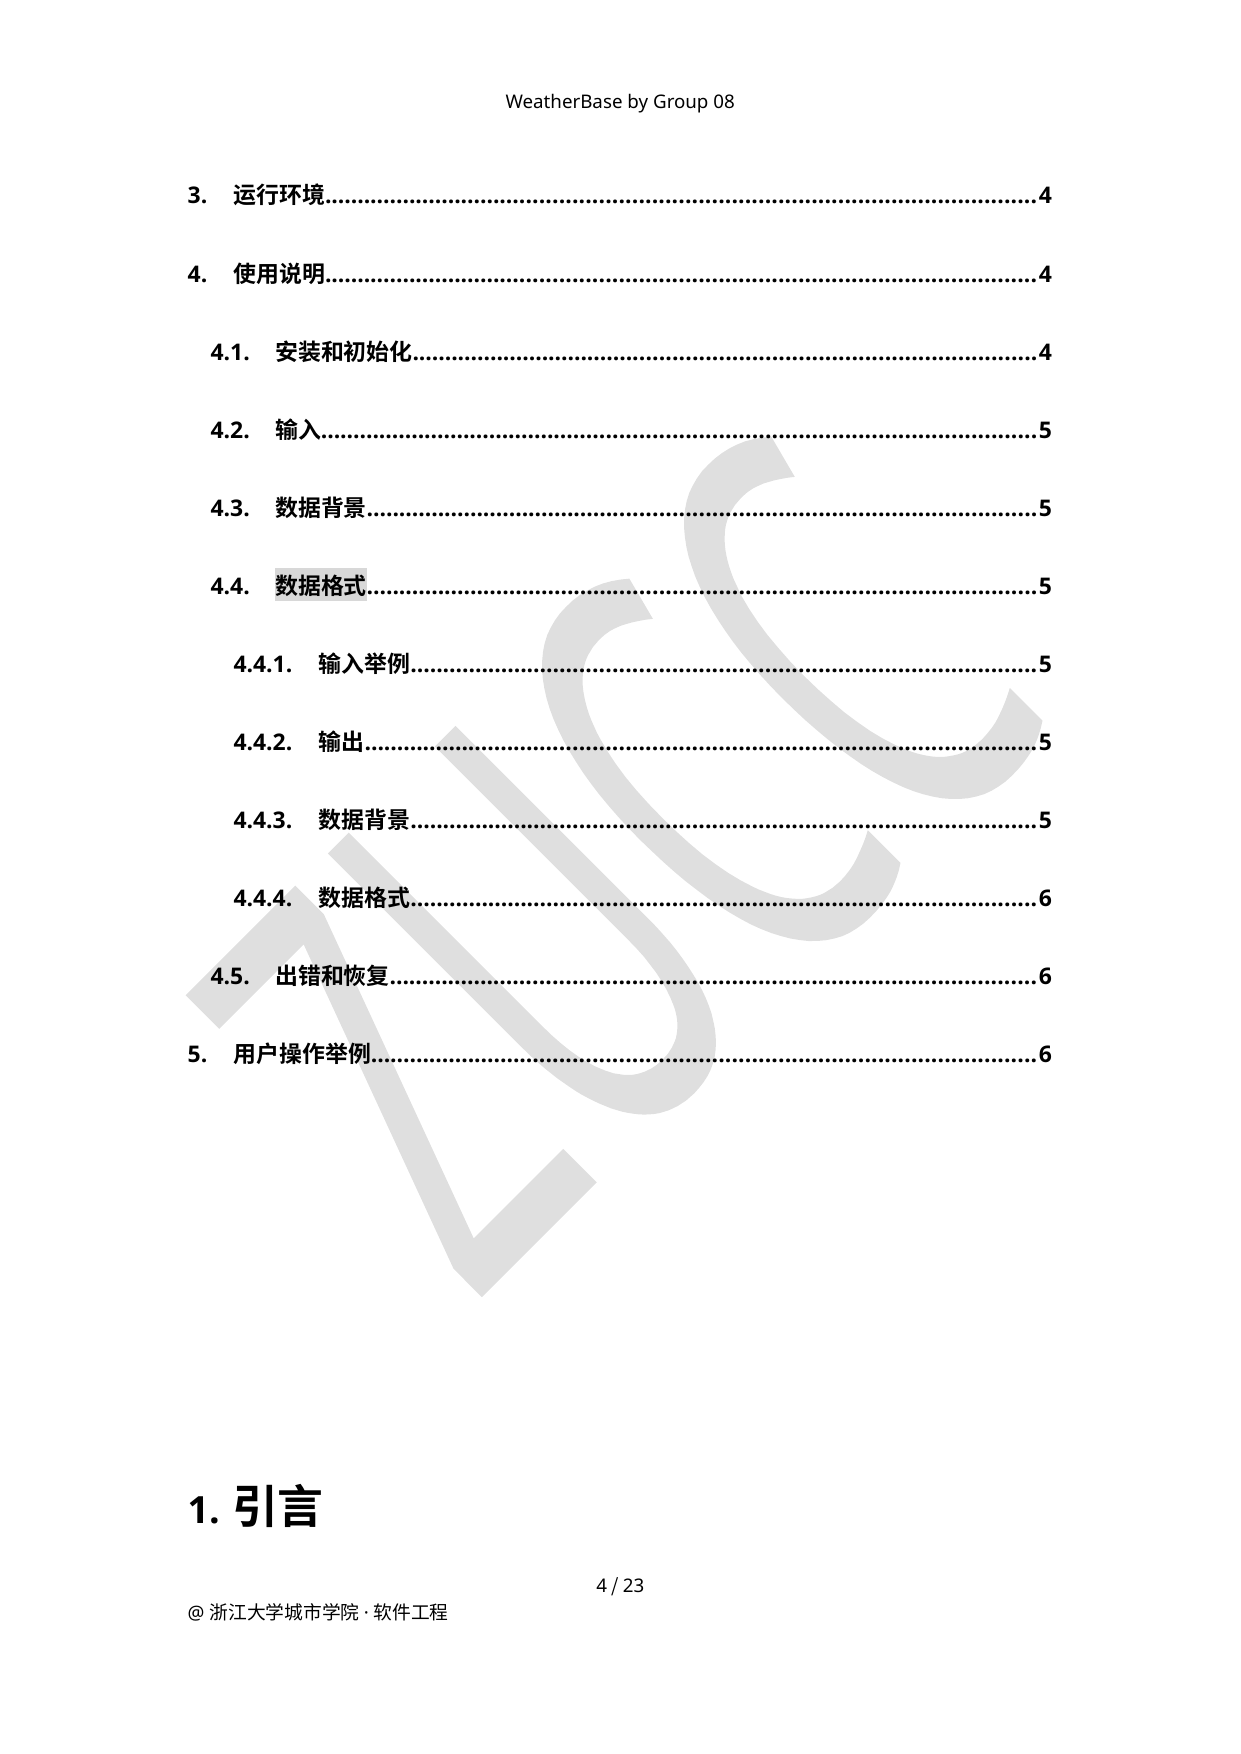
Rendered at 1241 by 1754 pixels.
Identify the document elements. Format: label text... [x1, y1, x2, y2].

list 引言 [187, 1455, 1053, 1553]
